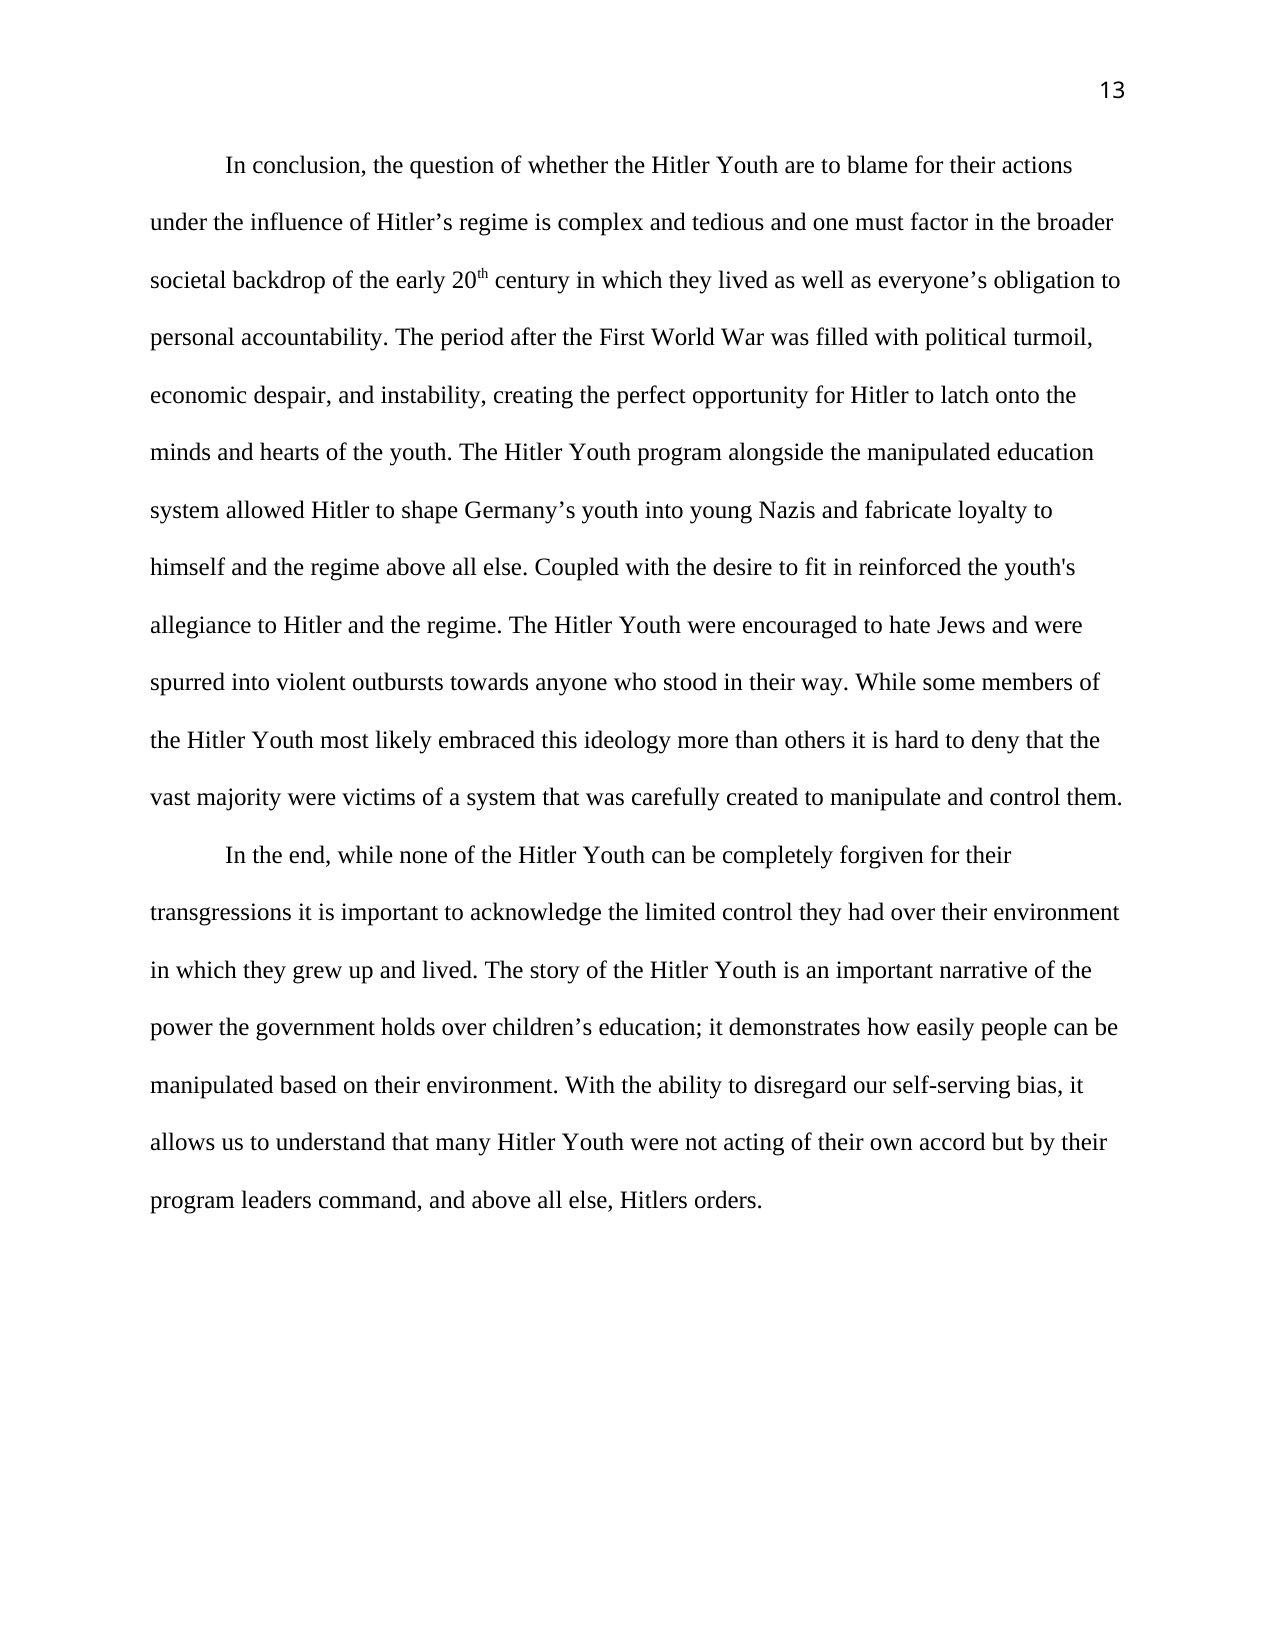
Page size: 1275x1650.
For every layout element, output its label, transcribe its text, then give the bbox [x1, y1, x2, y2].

text In conclusion, the question of whether the Hitler Youth are to blame for their actions under the influence of Hitler’s regime is complex and tedious and one must factor in the broader societal backdrop of the early 20th century in which they lived as well as everyone’s obligation to personal accountability. The period after the First World War was filled with political turmoil, economic despair, and instability, creating the perfect opportunity for Hitler to latch onto the minds and hearts of the youth. The Hitler Youth program alongside the manipulated education system allowed Hitler to shape Germany’s youth into young Nazis and fabricate loyalty to himself and the regime above all else. Coupled with the desire to fit in reinforced the youth's allegiance to Hitler and the regime. The Hitler Youth were encouraged to hate Jews and were spurred into violent outbursts towards anyone who stood in their way. While some members of the Hitler Youth most likely embraced this ideology more than others it is hard to deny that the vast majority were victims of a system that was carefully created to manipulate and control them. [150, 150, 1125, 811]
text In the end, while none of the Hitler Youth can be completely forgiven for their transgressions it is important to acknowledge the limited control they had over their environment in which they grew up and lived. The story of the Hitler Youth is an important narrative of the power the government holds over children’s education; it demonstrates how easily people can be manipulated based on their environment. With the ability to disregard our self-serving bias, it allows us to understand that many Hitler Youth were not acting of their own accord but by their program leaders command, and above all else, Hitlers orders. [150, 840, 1125, 1214]
